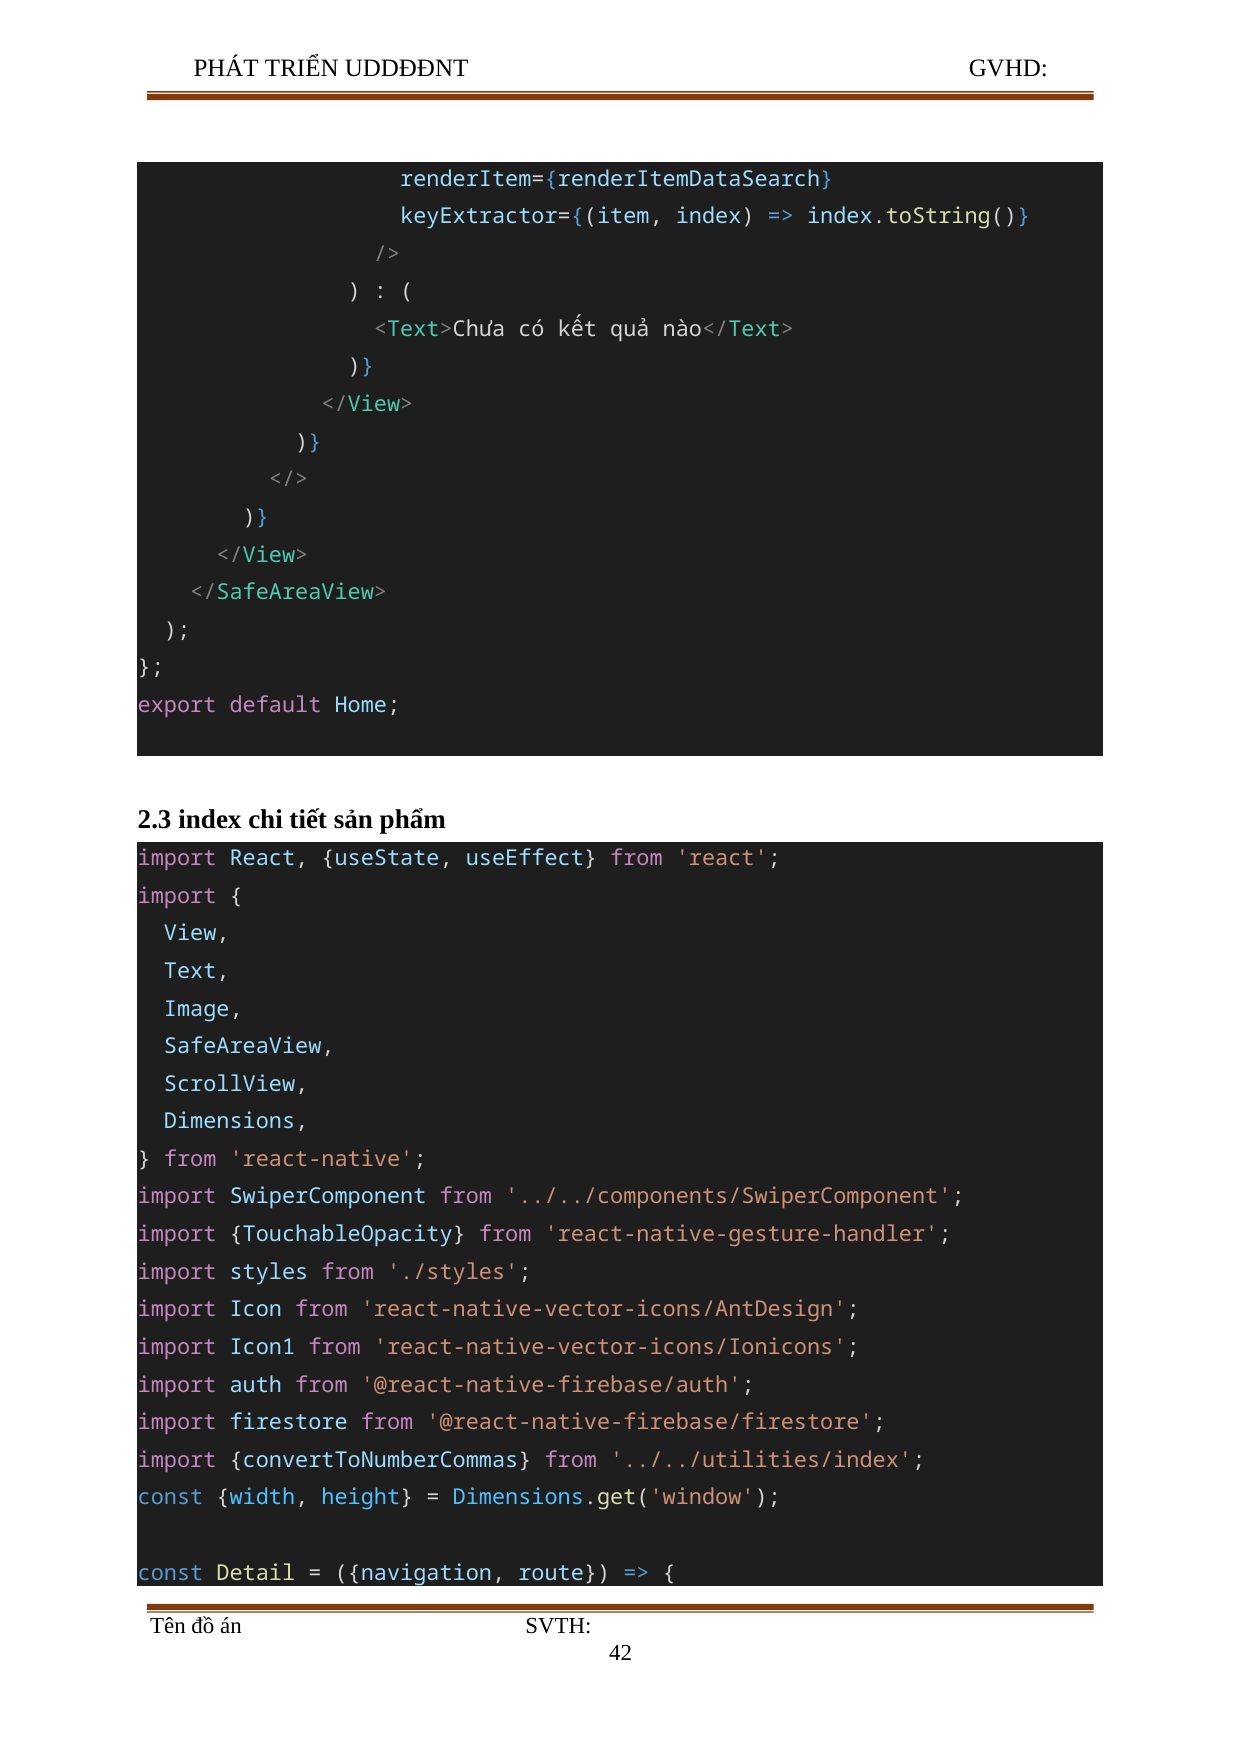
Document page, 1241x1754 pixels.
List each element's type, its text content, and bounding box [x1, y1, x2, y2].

text import Icon1 from 'react-native-vector-icons/Ionicons'; [137, 1331, 1103, 1361]
text const {width, height} = Dimensions.get('window'); [137, 1481, 1103, 1511]
text )} [137, 426, 1103, 456]
text import React, {useState, useEffect} from 'react'; [137, 842, 1103, 872]
text SafeAreaView, [137, 1030, 1103, 1060]
text ScrollView, [137, 1068, 1103, 1097]
text )} [137, 501, 1103, 531]
text const Detail = ({navigation, route}) => { [137, 1557, 1103, 1586]
text /> [137, 238, 1103, 267]
text </> [137, 463, 1103, 493]
text } from 'react-native'; [137, 1143, 1103, 1173]
text Dimensions, [137, 1105, 1103, 1135]
text ); [137, 614, 1103, 643]
text ) : ( [137, 275, 1103, 305]
text export default Home; [137, 689, 1103, 719]
text 2.3 index chi tiết sản phẩm [137, 803, 1103, 834]
text Image, [137, 992, 1103, 1022]
text import Icon from 'react-native-vector-icons/AntDesign'; [137, 1293, 1103, 1323]
text </View> [137, 388, 1103, 418]
text import auth from '@react-native-firebase/auth'; [137, 1368, 1103, 1398]
text import styles from './styles'; [137, 1256, 1103, 1286]
text <Text>Chưa có kết quả nào</Text> [137, 313, 1103, 343]
text renderItem={renderItemDataSearch} [137, 162, 1103, 192]
text }; [137, 651, 1103, 681]
text Text, [137, 955, 1103, 985]
text import {convertToNumberCommas} from '../../utilities/index'; [137, 1444, 1103, 1473]
text </SafeAreaView> [137, 576, 1103, 606]
text import {TouchableOpacity} from 'react-native-gesture-handler'; [137, 1218, 1103, 1248]
text import SwiperComponent from '../../components/SwiperComponent'; [137, 1181, 1103, 1210]
text )} [137, 351, 1103, 380]
text View, [137, 917, 1103, 947]
text keyExtractor={(item, index) => index.toString()} [137, 200, 1103, 230]
text import { [137, 880, 1103, 909]
text </View> [137, 538, 1103, 568]
text import firestore from '@react-native-firebase/firestore'; [137, 1406, 1103, 1436]
